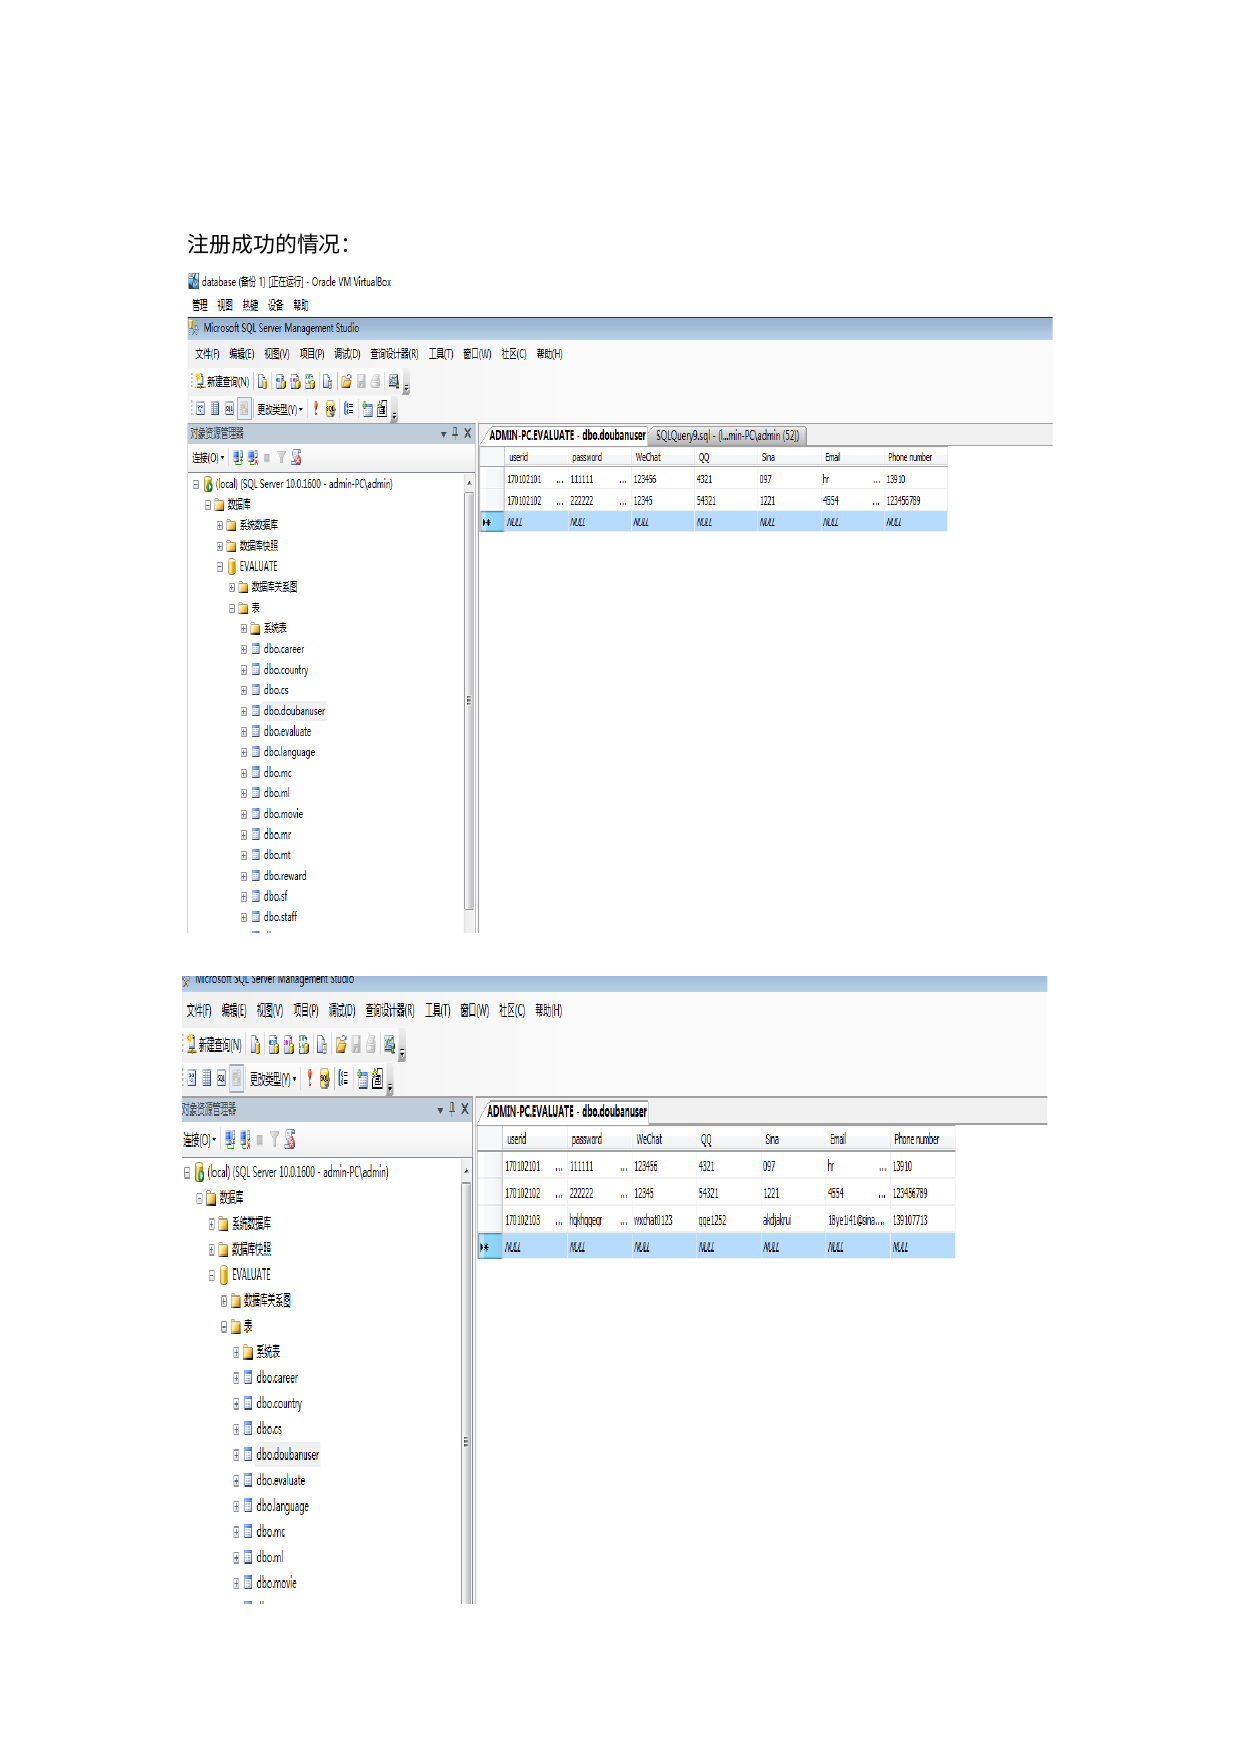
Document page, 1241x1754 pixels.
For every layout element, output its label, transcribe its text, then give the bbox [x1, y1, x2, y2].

text 注册成功的情况： [187, 227, 1053, 259]
